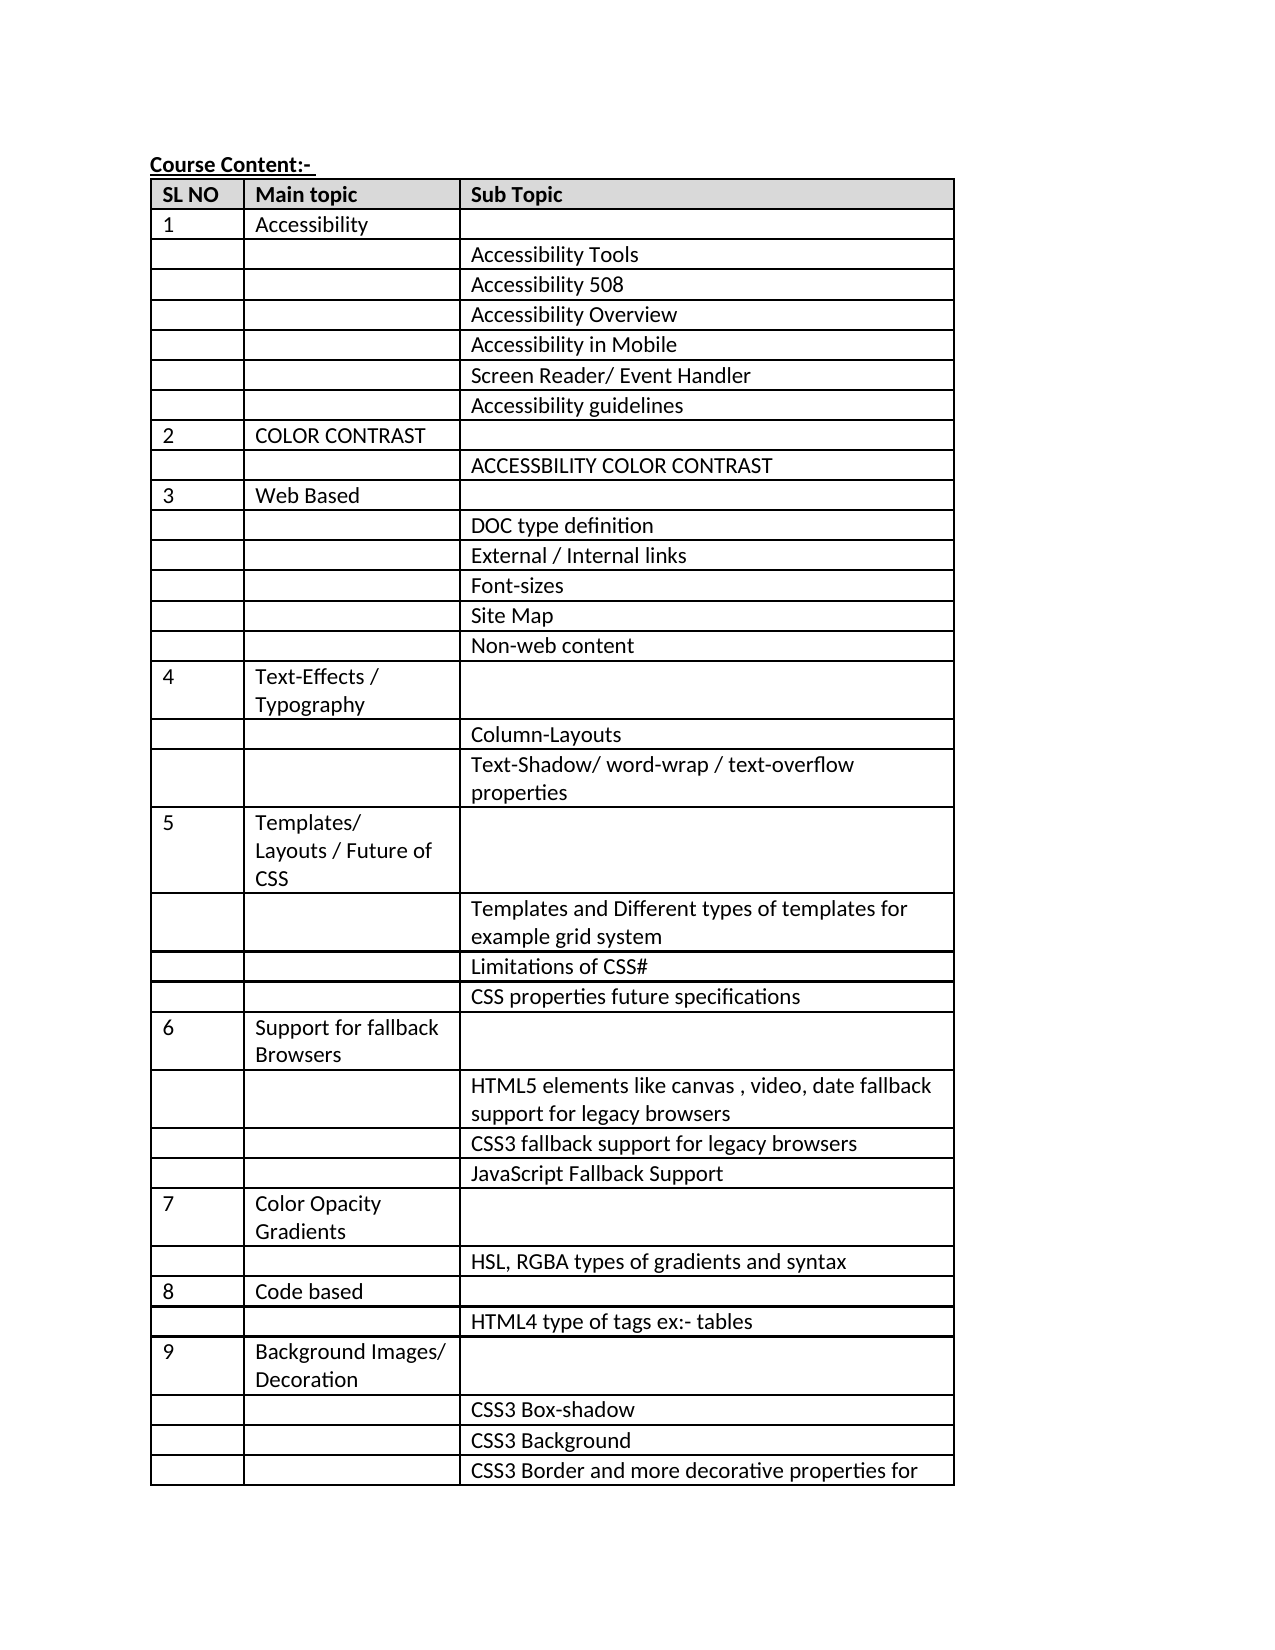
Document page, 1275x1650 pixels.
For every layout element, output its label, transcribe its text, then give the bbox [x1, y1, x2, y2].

table_cell [245, 1396, 459, 1424]
table_cell [245, 1308, 459, 1335]
table_cell 5 [152, 808, 243, 892]
table_cell [461, 421, 953, 449]
table_cell [461, 210, 953, 238]
table_cell HTML5 elements like canvas , video, date fallback support for legacy browsers [461, 1071, 953, 1127]
table_cell [152, 541, 243, 569]
table_cell Background Images/ Decoration [245, 1338, 459, 1393]
table_cell Screen Reader/ Event Handler [461, 361, 953, 389]
table_cell Limitations of CSS# [461, 953, 953, 980]
table_cell [152, 331, 243, 359]
table_cell [245, 1129, 459, 1157]
table_cell [245, 391, 459, 419]
table_cell COLOR CONTRAST [245, 421, 459, 449]
table_cell [152, 983, 243, 1011]
table_cell [152, 270, 243, 298]
table_header SL NO [152, 180, 243, 208]
table_cell HSL, RGBA types of gradients and syntax [461, 1247, 953, 1275]
table_cell [461, 808, 953, 892]
table_cell 3 [152, 481, 243, 509]
table_cell Accessibility [245, 210, 459, 238]
table_cell 9 [152, 1338, 243, 1393]
table_cell [245, 720, 459, 748]
table_cell Column-Layouts [461, 720, 953, 748]
table_cell [245, 451, 459, 479]
table_cell [152, 894, 243, 950]
table_cell CSS properties future specifications [461, 983, 953, 1011]
table_cell Accessibility guidelines [461, 391, 953, 419]
table_cell External / Internal links [461, 541, 953, 569]
table_cell [461, 481, 953, 509]
table_cell [152, 1396, 243, 1424]
table_cell Color Opacity Gradients [245, 1189, 459, 1245]
table_cell [245, 750, 459, 806]
table_cell [245, 632, 459, 660]
table_cell [245, 541, 459, 569]
table_cell [152, 1071, 243, 1127]
table_cell [245, 1247, 459, 1275]
table_cell Accessibility 508 [461, 270, 953, 298]
table_cell [245, 361, 459, 389]
table_cell [152, 720, 243, 748]
table_cell ACCESSBILITY COLOR CONTRAST [461, 451, 953, 479]
table_cell [245, 983, 459, 1011]
table_cell [245, 602, 459, 629]
table_cell [152, 391, 243, 419]
table_cell [245, 1456, 459, 1484]
table_cell [152, 240, 243, 268]
table_cell DOC type definition [461, 511, 953, 539]
table_cell [245, 1071, 459, 1127]
table_cell Font-sizes [461, 571, 953, 599]
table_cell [461, 1456, 953, 1484]
table_cell [245, 953, 459, 980]
table_cell [152, 953, 243, 980]
table_cell [245, 1426, 459, 1454]
table_cell [461, 1277, 953, 1305]
table_cell [461, 1013, 953, 1069]
table_cell [245, 270, 459, 298]
table_cell [152, 1456, 243, 1484]
table_cell Code based [245, 1277, 459, 1305]
table_cell [152, 632, 243, 660]
table_cell Templates/ Layouts / Future of CSS [245, 808, 459, 892]
table_cell Site Map [461, 602, 953, 629]
table_cell [152, 1159, 243, 1187]
table_cell 4 [152, 662, 243, 718]
table_cell Accessibility Tools [461, 240, 953, 268]
table_cell Accessibility Overview [461, 301, 953, 328]
table_cell [152, 750, 243, 806]
table_cell Non-web content [461, 632, 953, 660]
table_cell [245, 240, 459, 268]
table_cell [245, 511, 459, 539]
table_cell Templates and Different types of templates for example grid system [461, 894, 953, 950]
table_cell Web Based [245, 481, 459, 509]
table_cell HTML4 type of tags ex:- tables [461, 1308, 953, 1335]
table_cell [152, 1426, 243, 1454]
table_cell [152, 571, 243, 599]
table_cell CSS3 Background [461, 1426, 953, 1454]
table_cell [245, 301, 459, 328]
table_cell JavaScript Fallback Support [461, 1159, 953, 1187]
table_cell Accessibility in Mobile [461, 331, 953, 359]
table_cell CSS3 Box-shadow [461, 1396, 953, 1424]
table_cell 1 [152, 210, 243, 238]
table_cell [461, 1189, 953, 1245]
table_cell 8 [152, 1277, 243, 1305]
table_cell [245, 571, 459, 599]
table_header Main topic [245, 180, 459, 208]
table_cell [152, 301, 243, 328]
table_cell 7 [152, 1189, 243, 1245]
table_cell [245, 331, 459, 359]
table_cell [152, 1129, 243, 1157]
table_cell [152, 451, 243, 479]
text Course Content:- [150, 150, 1125, 178]
table_cell Text-Effects / Typography [245, 662, 459, 718]
table_cell [152, 511, 243, 539]
table_cell 6 [152, 1013, 243, 1069]
table_cell [152, 1247, 243, 1275]
table_cell [152, 1308, 243, 1335]
table_cell [245, 894, 459, 950]
table_cell [461, 1338, 953, 1393]
table_cell Support for fallback Browsers [245, 1013, 459, 1069]
table_cell [461, 662, 953, 718]
table_cell [245, 1159, 459, 1187]
table_cell Text-Shadow/ word-wrap / text-overflow properties [461, 750, 953, 806]
table_cell [152, 602, 243, 629]
table_cell CSS3 fallback support for legacy browsers [461, 1129, 953, 1157]
table_cell 2 [152, 421, 243, 449]
table_cell [152, 361, 243, 389]
table_header Sub Topic [461, 180, 953, 208]
